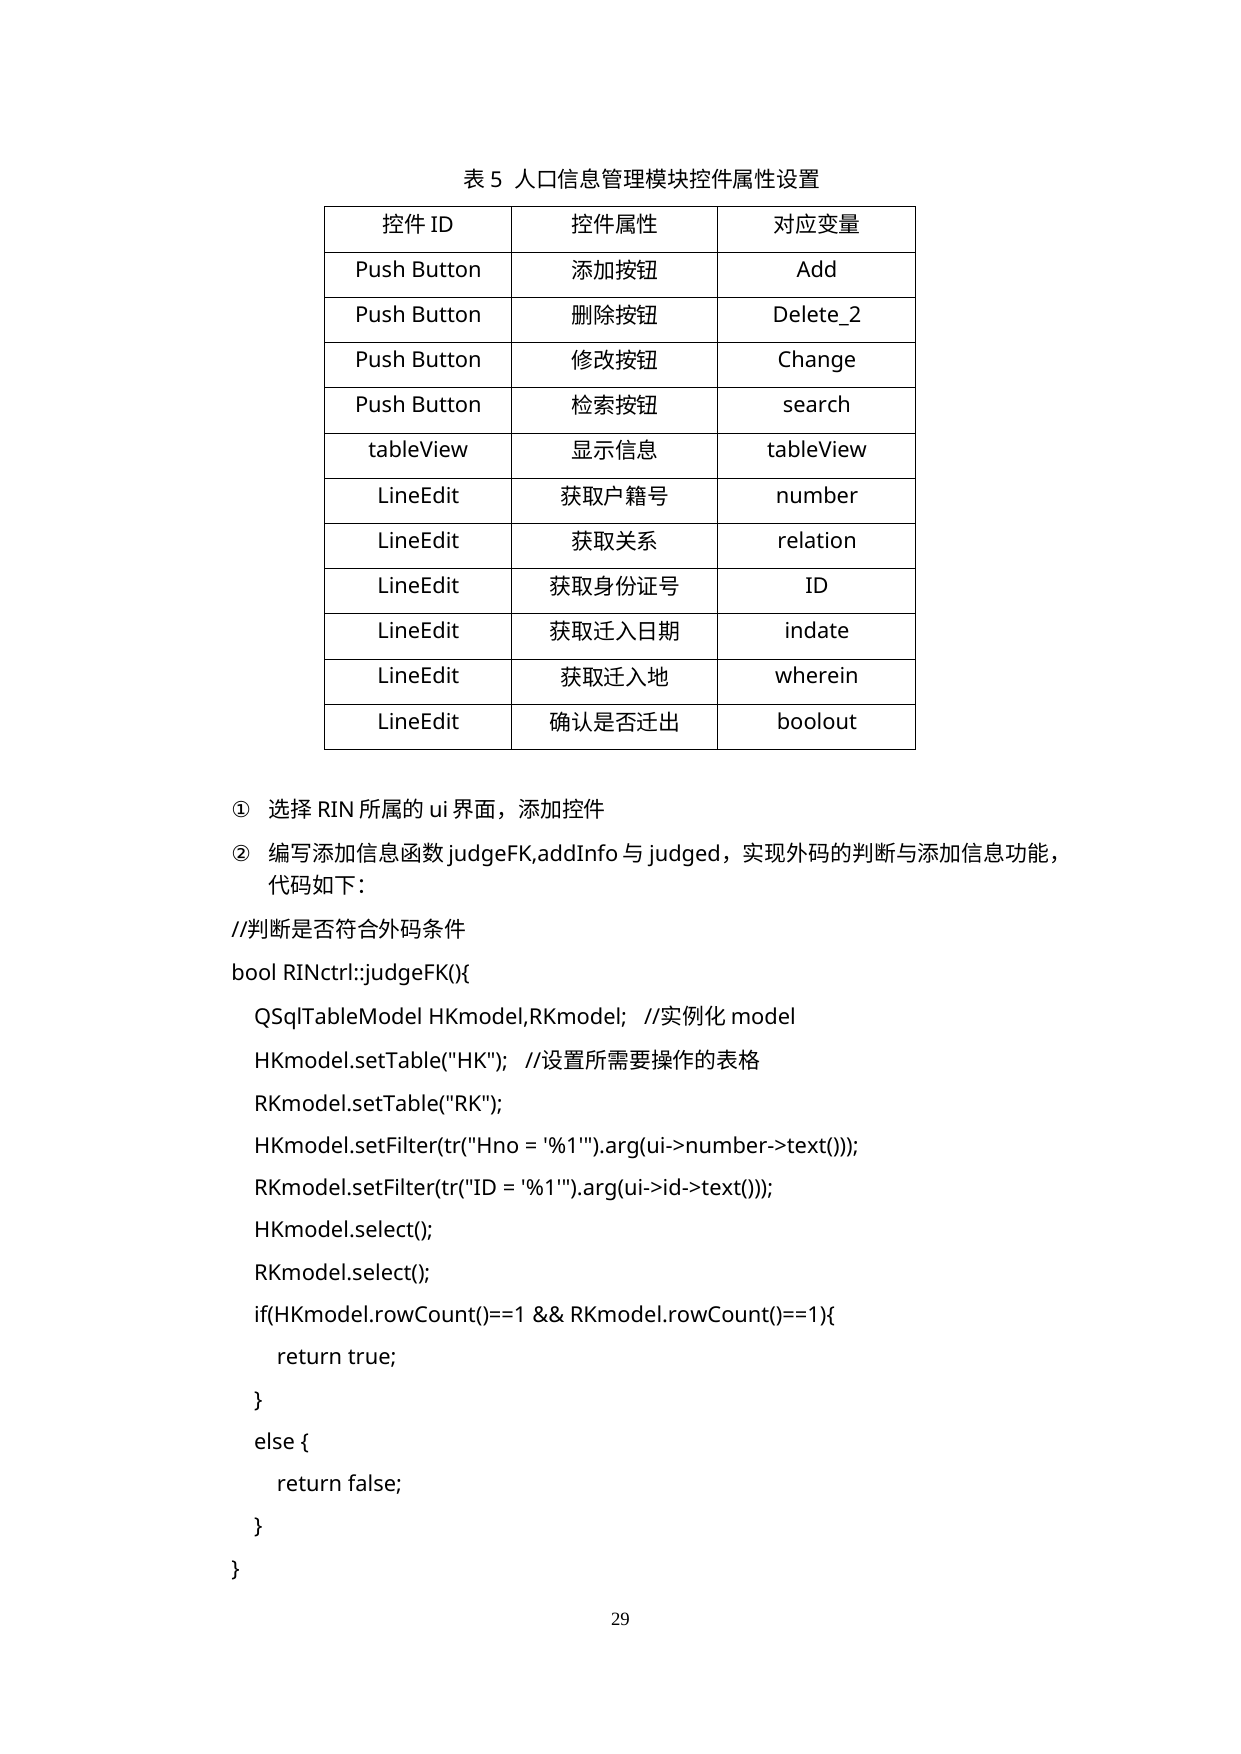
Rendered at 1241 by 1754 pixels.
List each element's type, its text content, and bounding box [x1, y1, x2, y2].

text QSqlTableModel HKmodel,RKmodel; //实例化model [231, 999, 1053, 1031]
table_cell Add [718, 253, 915, 297]
table_cell 获取迁入日期 [512, 614, 717, 658]
text 表5 人口信息管理模块控件属性设置 [231, 162, 1053, 194]
table_cell tableView [718, 434, 915, 478]
text bool RINctrl::judgeFK(){ [231, 957, 1053, 986]
list 编写添加信息函数judgeFK,addInfo与judged，实现外码的判断与添加信息功能，代码如下： [231, 836, 1053, 900]
table_cell Push Button [325, 253, 511, 297]
table_cell LineEdit [325, 614, 511, 658]
table_cell 添加按钮 [512, 253, 717, 297]
table_cell LineEdit [325, 479, 511, 523]
text } [231, 1553, 1053, 1582]
text } [231, 1510, 1053, 1540]
table_cell 删除按钮 [512, 298, 717, 342]
table_cell number [718, 479, 915, 523]
text else { [231, 1426, 1053, 1456]
table_cell Push Button [325, 298, 511, 342]
list 选择RIN所属的ui界面，添加控件 [231, 792, 1053, 824]
table_cell LineEdit [325, 569, 511, 613]
text //判断是否符合外码条件 [231, 912, 1053, 944]
table_cell 获取关系 [512, 524, 717, 568]
table_cell wherein [718, 660, 915, 704]
table_cell 获取迁入地 [512, 660, 717, 704]
table_cell search [718, 388, 915, 432]
table_header 对应变量 [718, 207, 915, 252]
table_cell relation [718, 524, 915, 568]
text return true; [231, 1341, 1053, 1371]
table_cell 显示信息 [512, 434, 717, 478]
table_cell LineEdit [325, 660, 511, 704]
table_cell 确认是否迁出 [512, 705, 717, 749]
table_cell 获取户籍号 [512, 479, 717, 523]
table_cell LineEdit [325, 705, 511, 749]
text RKmodel.select(); [231, 1257, 1053, 1286]
table_cell tableView [325, 434, 511, 478]
table_cell 检索按钮 [512, 388, 717, 432]
text return false; [231, 1468, 1053, 1498]
table_cell 修改按钮 [512, 343, 717, 387]
table_cell indate [718, 614, 915, 658]
table_cell ID [718, 569, 915, 613]
text RKmodel.setFilter(tr("ID = '%1'").arg(ui->id->text())); [231, 1172, 1053, 1202]
text } [231, 1383, 1053, 1413]
text HKmodel.select(); [231, 1214, 1053, 1244]
table_cell 获取身份证号 [512, 569, 717, 613]
table_cell Push Button [325, 343, 511, 387]
table_cell boolout [718, 705, 915, 749]
table_cell Push Button [325, 388, 511, 432]
table_cell Delete_2 [718, 298, 915, 342]
table_header 控件属性 [512, 207, 717, 252]
table_header 控件ID [325, 207, 511, 252]
text if(HKmodel.rowCount()==1 && RKmodel.rowCount()==1){ [231, 1299, 1053, 1329]
text RKmodel.setTable("RK"); [231, 1087, 1053, 1117]
text HKmodel.setTable("HK"); //设置所需要操作的表格 [231, 1043, 1053, 1075]
text HKmodel.setFilter(tr("Hno = '%1'").arg(ui->number->text())); [231, 1130, 1053, 1159]
table_cell LineEdit [325, 524, 511, 568]
table_cell Change [718, 343, 915, 387]
